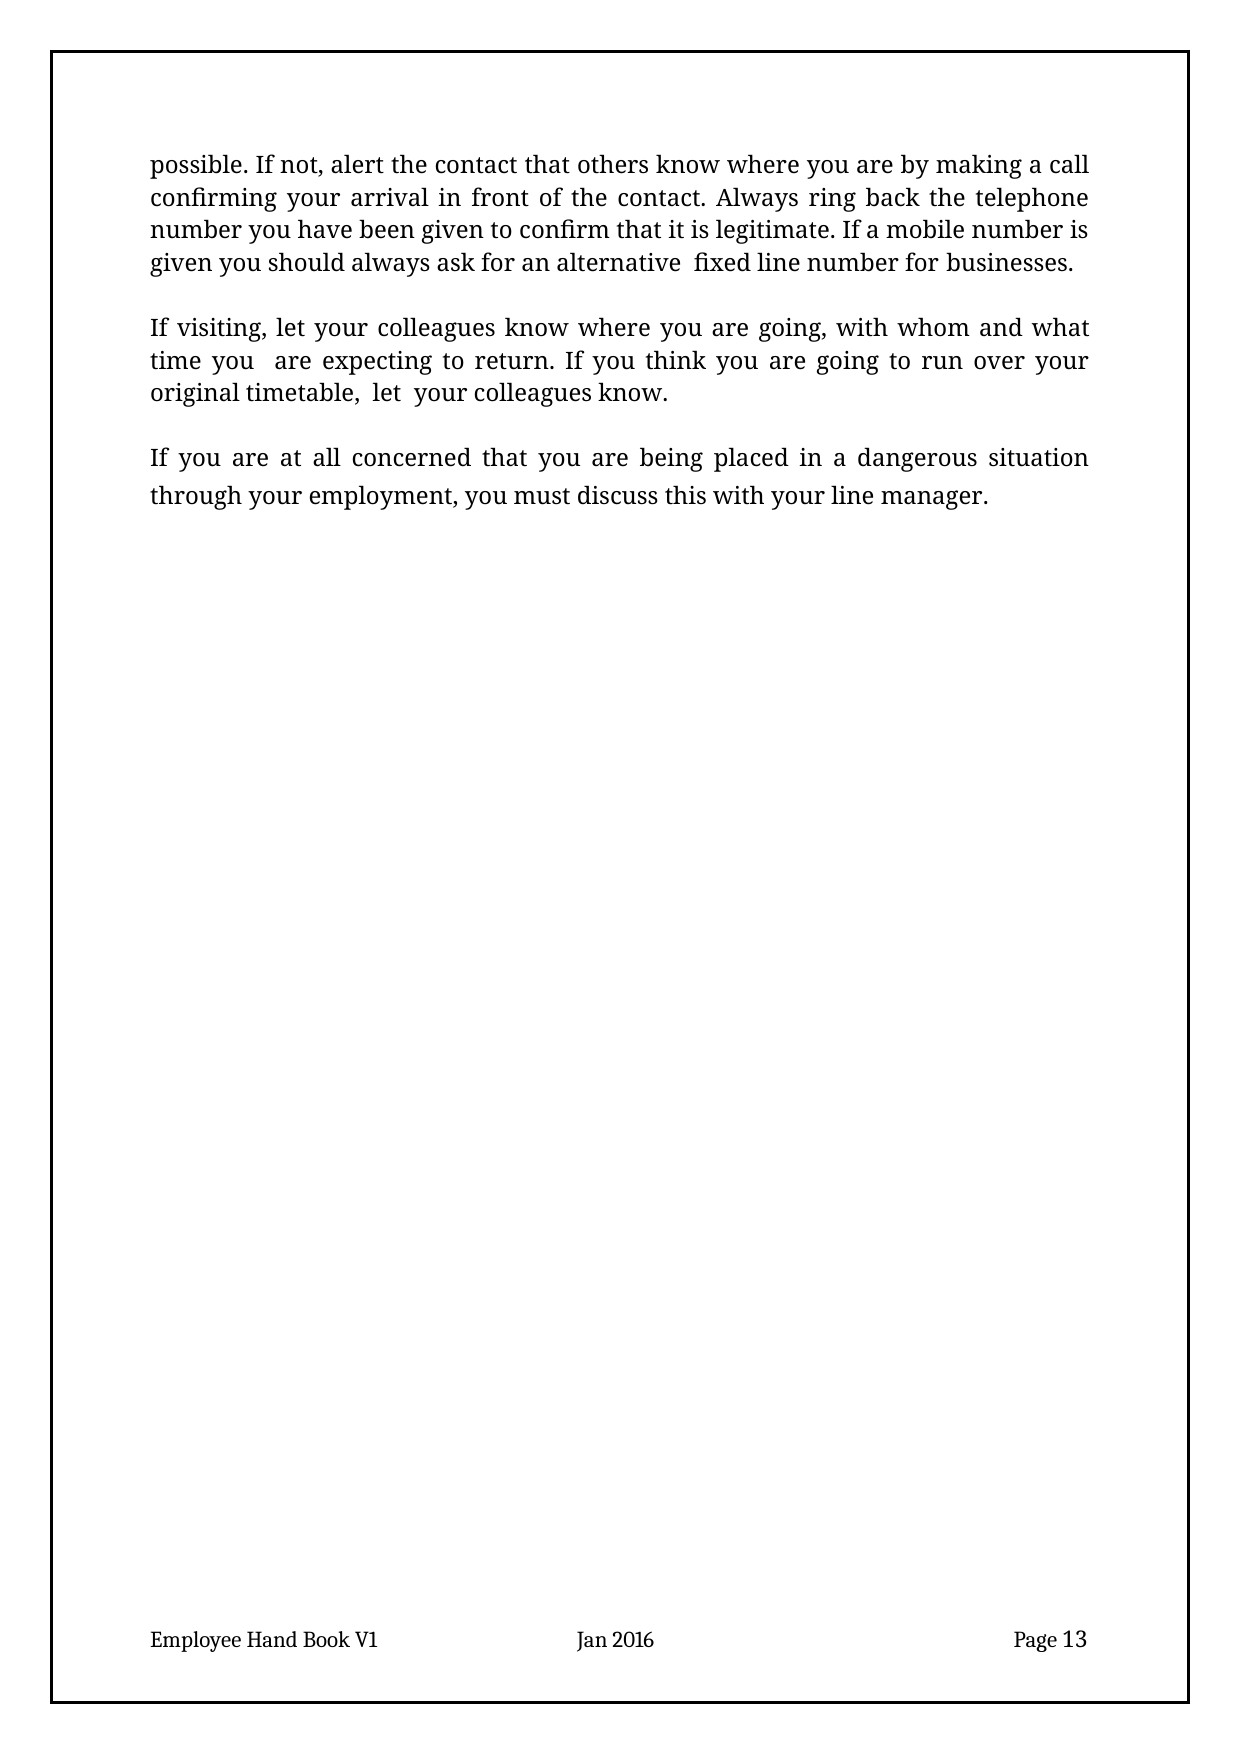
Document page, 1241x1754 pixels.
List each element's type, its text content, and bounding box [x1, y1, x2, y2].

text If visiting, let your colleagues know where you are going, with whom and what time you are expecting to return. If you think you are going to run over your original timetable, let your colleagues know. [150, 311, 1091, 409]
text possible. If not, alert the contact that others know where you are by making a call confirming your arrival in front of the contact. Always ring back the telephone number you have been given to confirm that it is legitimate. If a mobile number is given you should always ask for an alternative fixed line number for businesses. [150, 148, 1091, 278]
text If you are at all concerned that you are being placed in a dangerous situation through your employment, you must discuss this with your line manager. [150, 441, 1090, 511]
